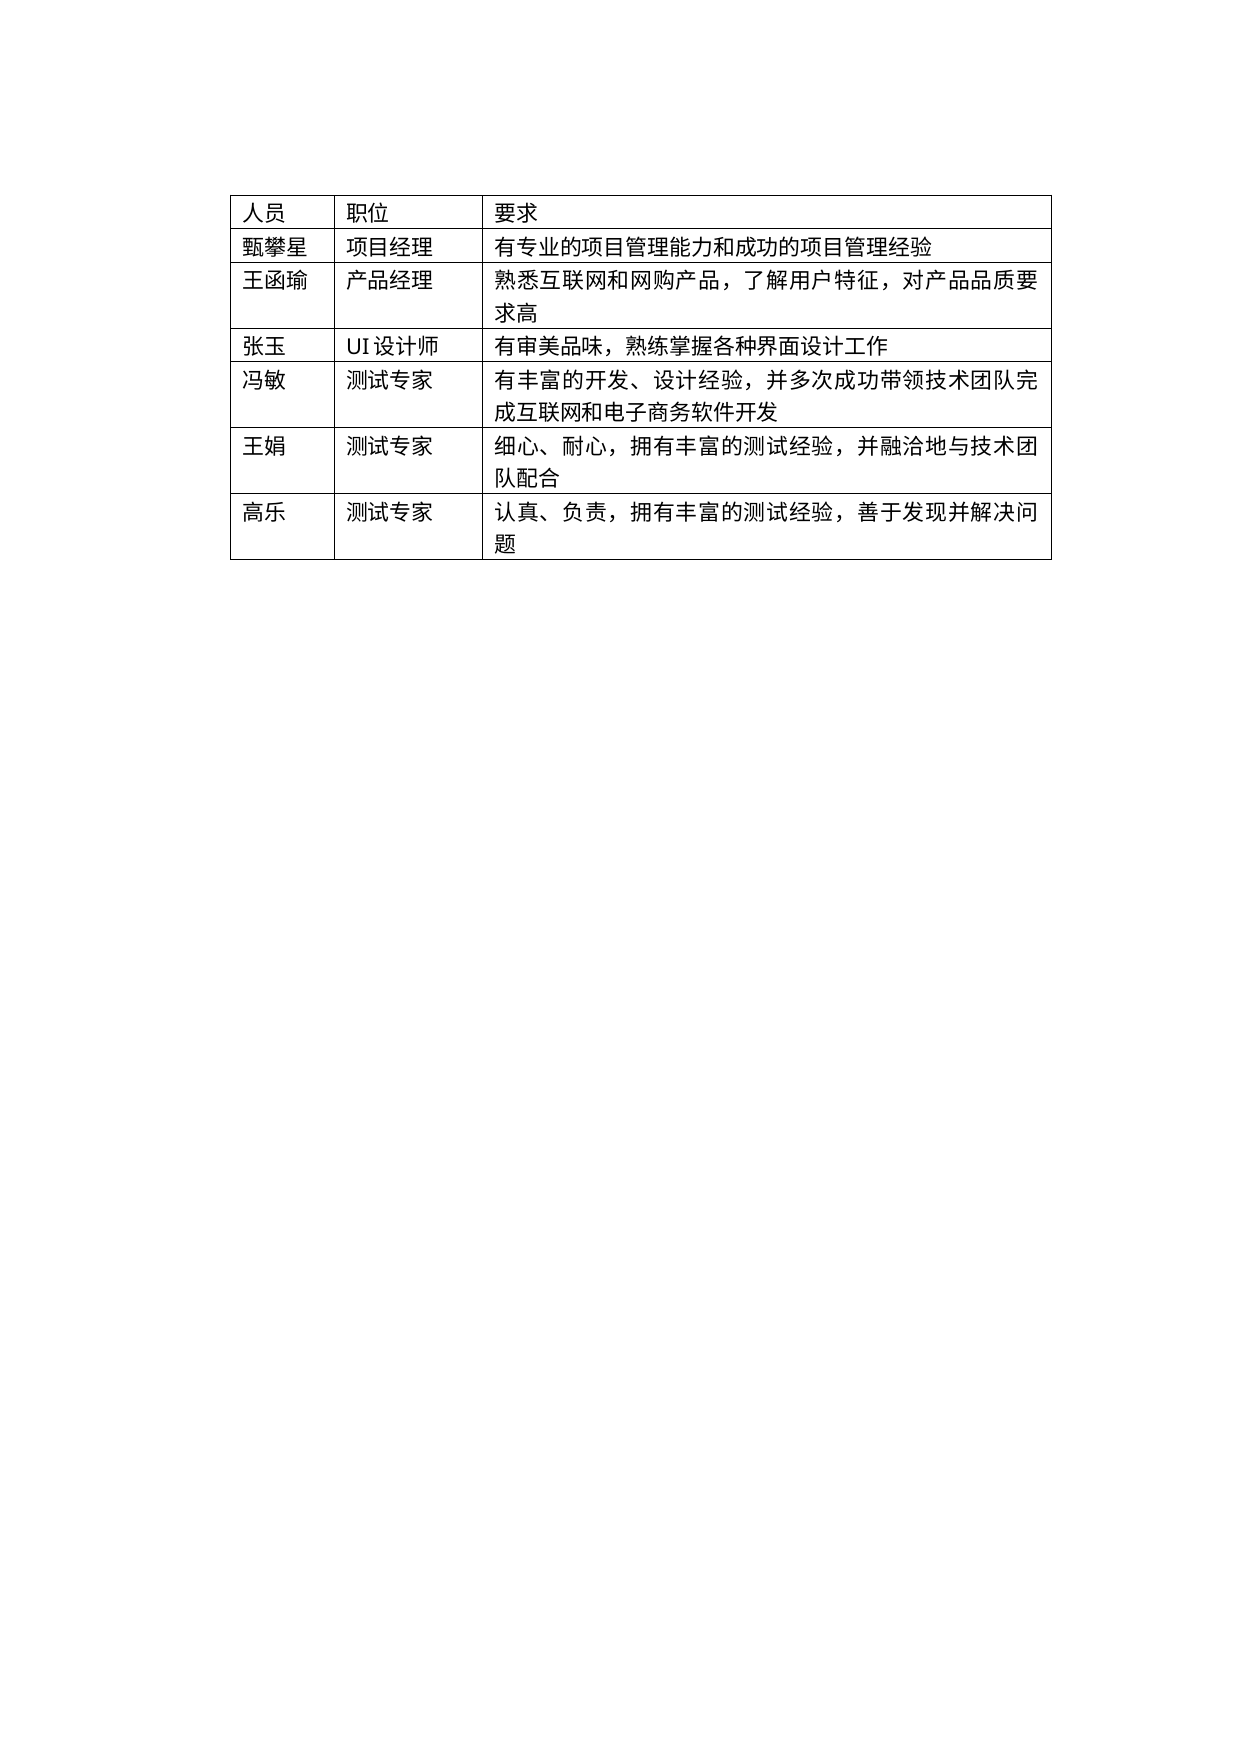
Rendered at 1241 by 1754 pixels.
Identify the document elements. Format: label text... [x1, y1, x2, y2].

table_cell 张玉 [231, 329, 334, 361]
table_cell 王娟 [231, 428, 334, 493]
table_cell 项目经理 [335, 229, 482, 262]
table_cell 冯敏 [231, 362, 334, 427]
table_cell 有专业的项目管理能力和成功的项目管理经验 [483, 229, 1051, 262]
table_cell 高乐 [231, 494, 334, 559]
table_header 职位 [335, 196, 482, 228]
table_cell 王函瑜 [231, 263, 334, 328]
table_cell 有审美品味，熟练掌握各种界面设计工作 [483, 329, 1051, 361]
table_cell 细心、耐心，拥有丰富的测试经验，并融洽地与技术团队配合 [483, 428, 1051, 493]
table_header 要求 [483, 196, 1051, 228]
table_cell 认真、负责，拥有丰富的测试经验，善于发现并解决问题 [483, 494, 1051, 559]
table_cell 产品经理 [335, 263, 482, 328]
table_cell UI设计师 [335, 329, 482, 361]
table_cell 测试专家 [335, 494, 482, 559]
table_cell 有丰富的开发、设计经验，并多次成功带领技术团队完成互联网和电子商务软件开发 [483, 362, 1051, 427]
table_cell 测试专家 [335, 428, 482, 493]
table_cell 测试专家 [335, 362, 482, 427]
table_cell 熟悉互联网和网购产品，了解用户特征，对产品品质要求高 [483, 263, 1051, 328]
table_cell 甄攀星 [231, 229, 334, 262]
table_header 人员 [231, 196, 334, 228]
